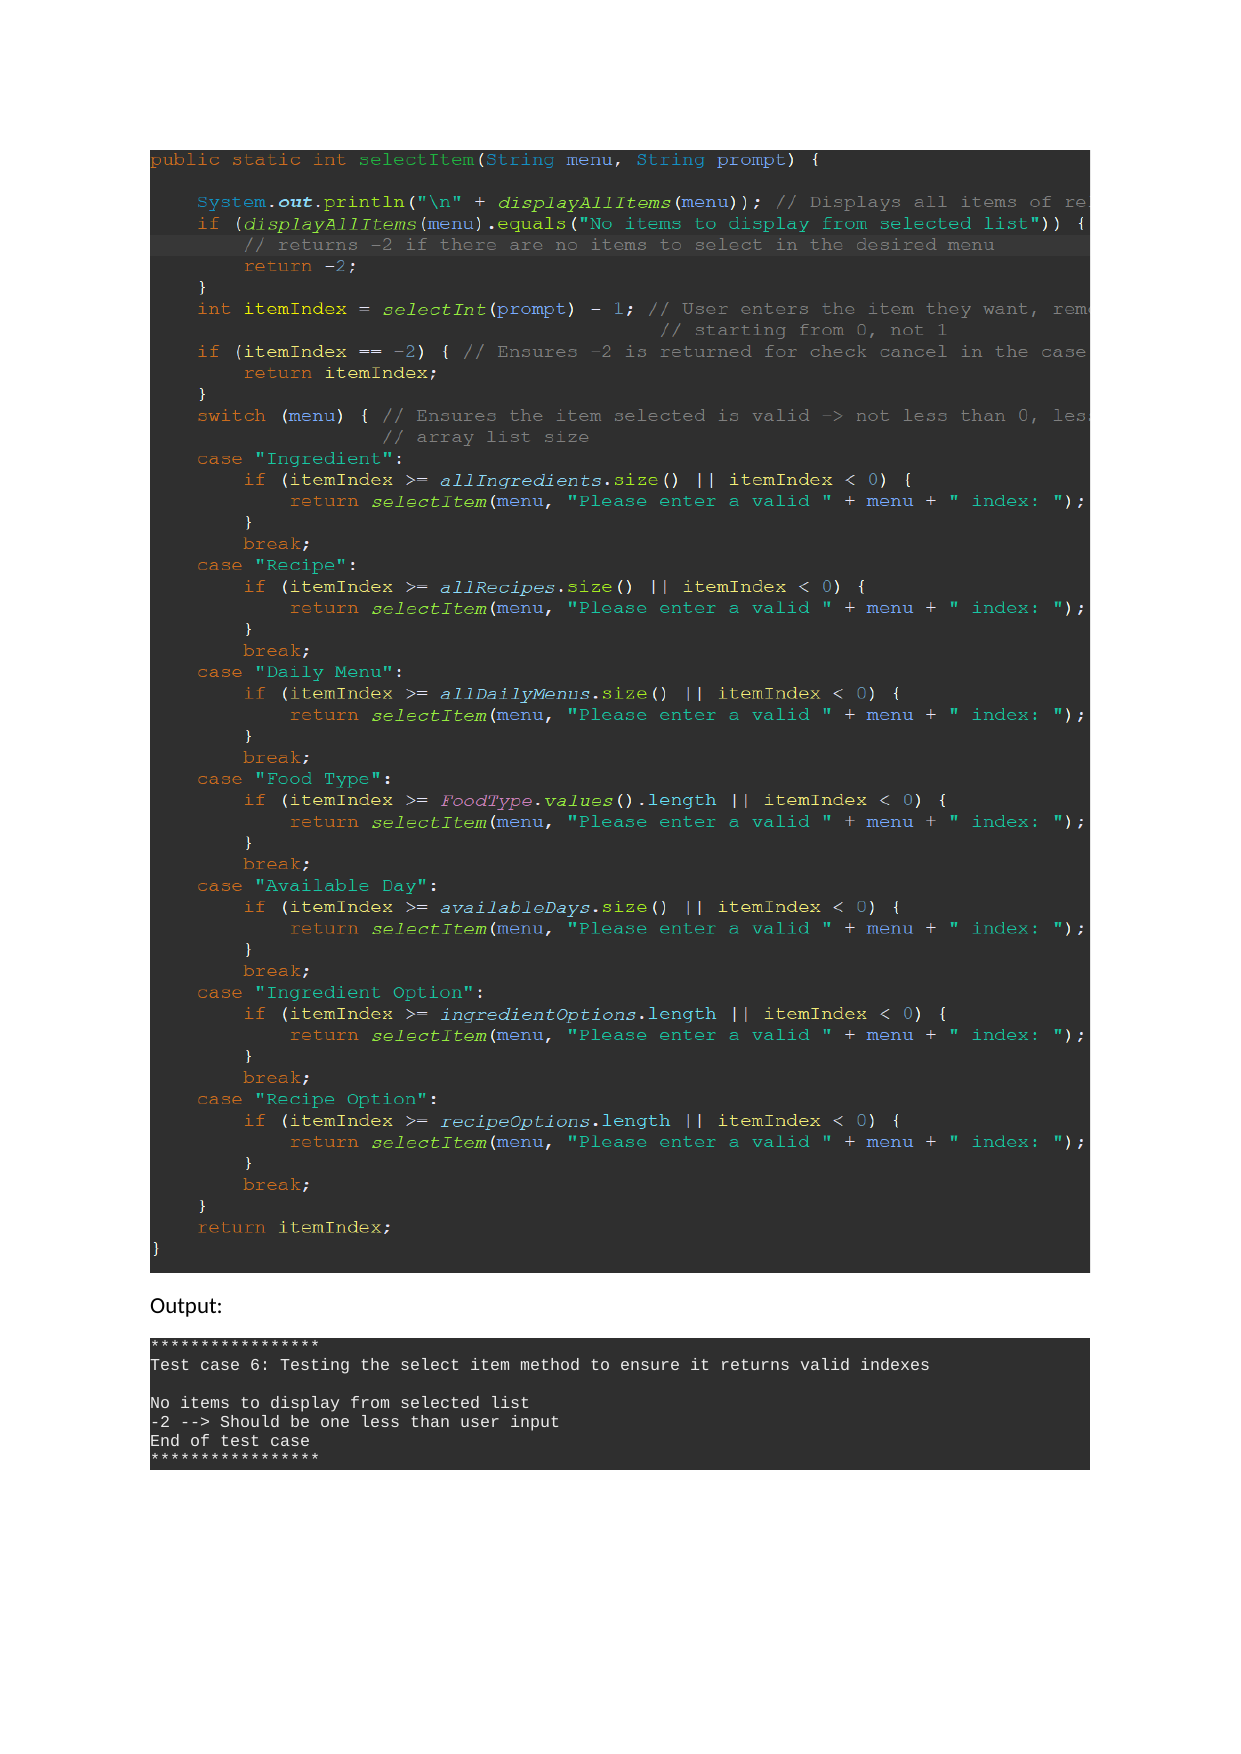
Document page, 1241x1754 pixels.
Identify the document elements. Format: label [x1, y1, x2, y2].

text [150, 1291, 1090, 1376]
picture [150, 150, 1091, 1273]
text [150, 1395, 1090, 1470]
